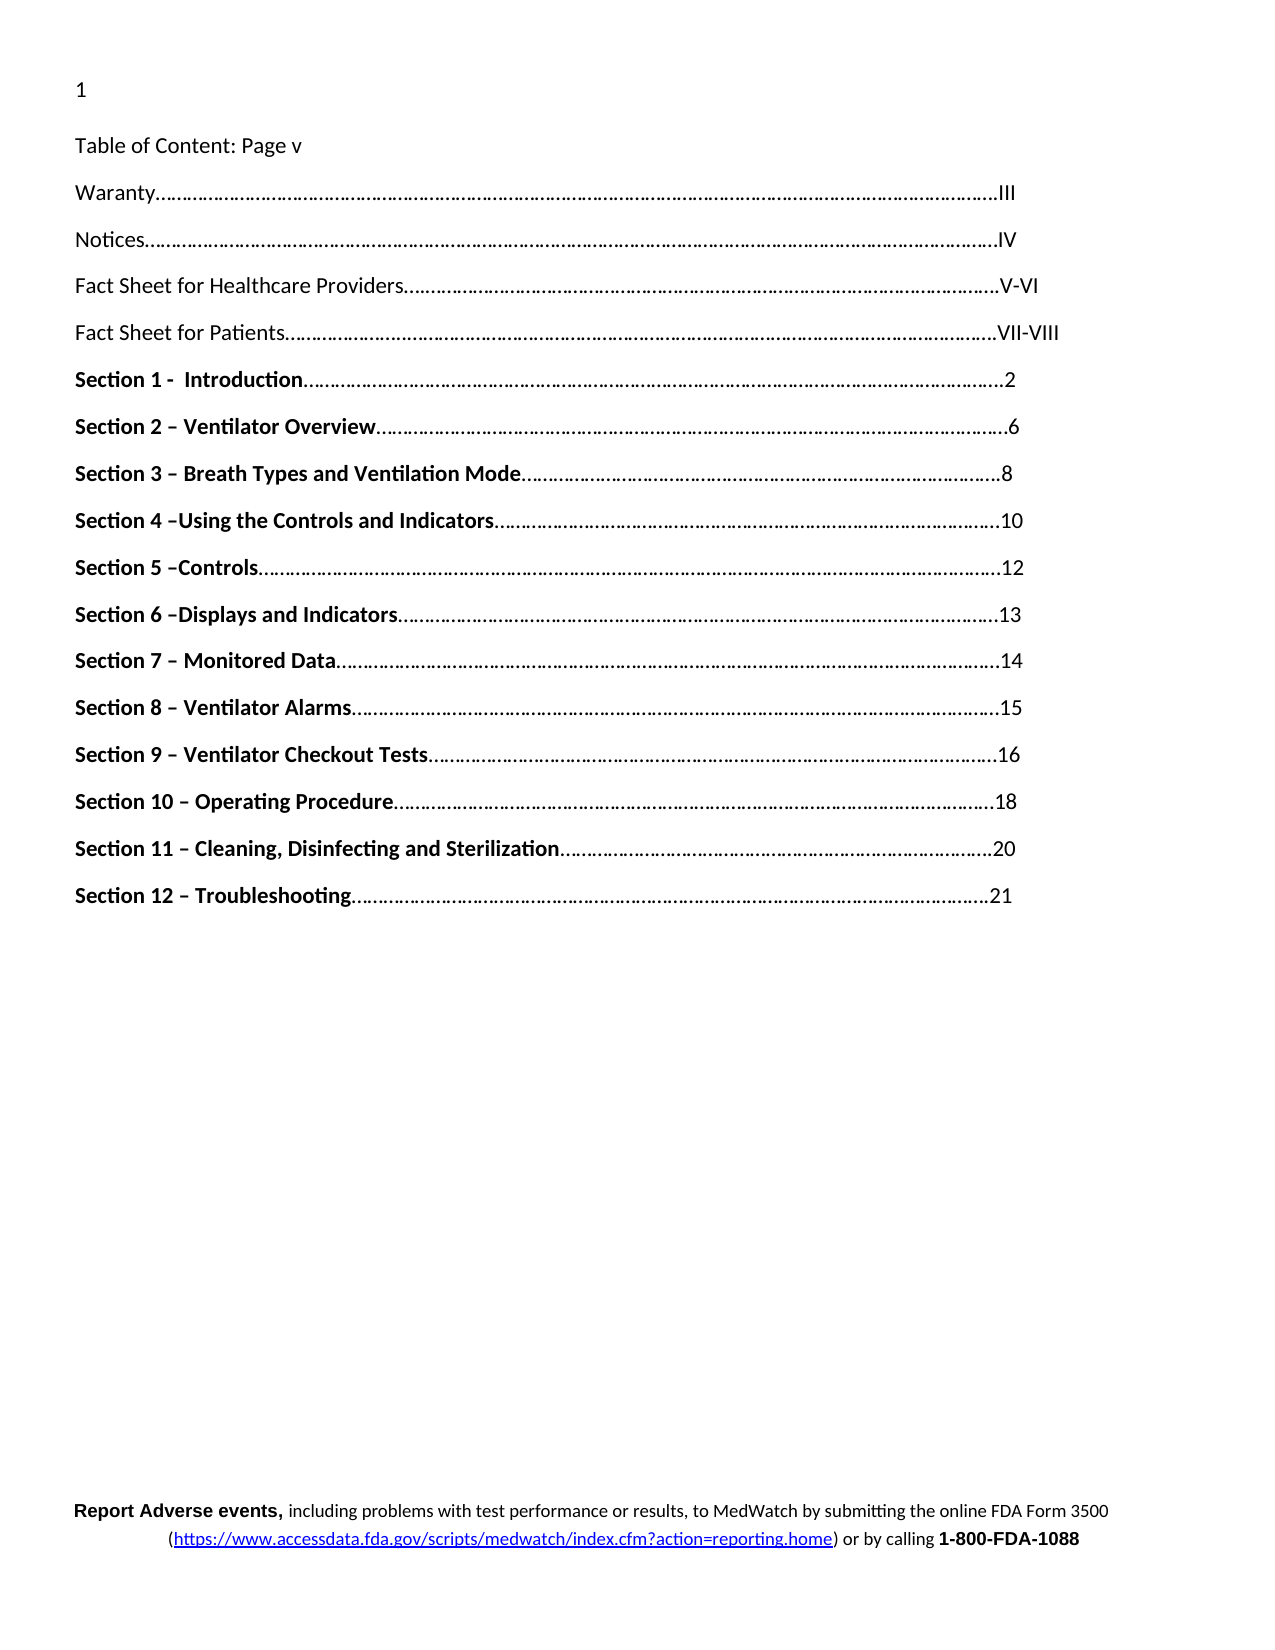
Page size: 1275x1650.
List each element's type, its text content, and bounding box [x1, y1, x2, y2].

text Fact Sheet for Healthcare Providers….……………………………………………………………………………………………….V-VI [75, 272, 1200, 300]
text Section 6 –Displays and Indicators……………………………………………………………………………………………………13 [75, 600, 1200, 628]
text Section 2 – Ventilator Overview…………………………………………………………………………………………………………6 [75, 412, 1200, 440]
text Fact Sheet for Patients…………………..………………………………………………………………………………………………….VII-VIII [75, 318, 1200, 347]
text Waranty…………………………………………………………………………………………………………………………………………….III [75, 178, 1200, 206]
text Section 11 – Cleaning, Disinfecting and Sterilization……………………………………………………………………….20 [75, 834, 1200, 862]
text Section 5 –Controls……………………………………………………………………………………………………………………………12 [75, 553, 1200, 581]
text Section 3 – Breath Types and Ventilation Mode……………………………………………………………………………….8 [75, 459, 1200, 487]
text Section 7 – Monitored Data………………………………………………………………………………………………………………14 [75, 647, 1200, 675]
text Section 12 – Troubleshooting………………………………………………………………………………………………………….21 [75, 881, 1200, 909]
text Notices………………………………………………………………………………………………………………………………………………IV [75, 225, 1200, 253]
text Section 4 –Using the Controls and Indicators……………………………………………………………………………………10 [75, 506, 1200, 534]
text Section 10 – Operating Procedure……………………………………………………………………………………………………18 [75, 787, 1200, 815]
text Section 1 - Introduction…………………………………………………………………………………………………………………….2 [75, 365, 1200, 393]
text Section 9 – Ventilator Checkout Tests………………………………………………………………………………………………16 [75, 740, 1200, 768]
text Section 8 – Ventilator Alarms……………………………………………………………………………………………………………15 [75, 693, 1200, 722]
text Table of Content: Page v [75, 131, 1200, 159]
